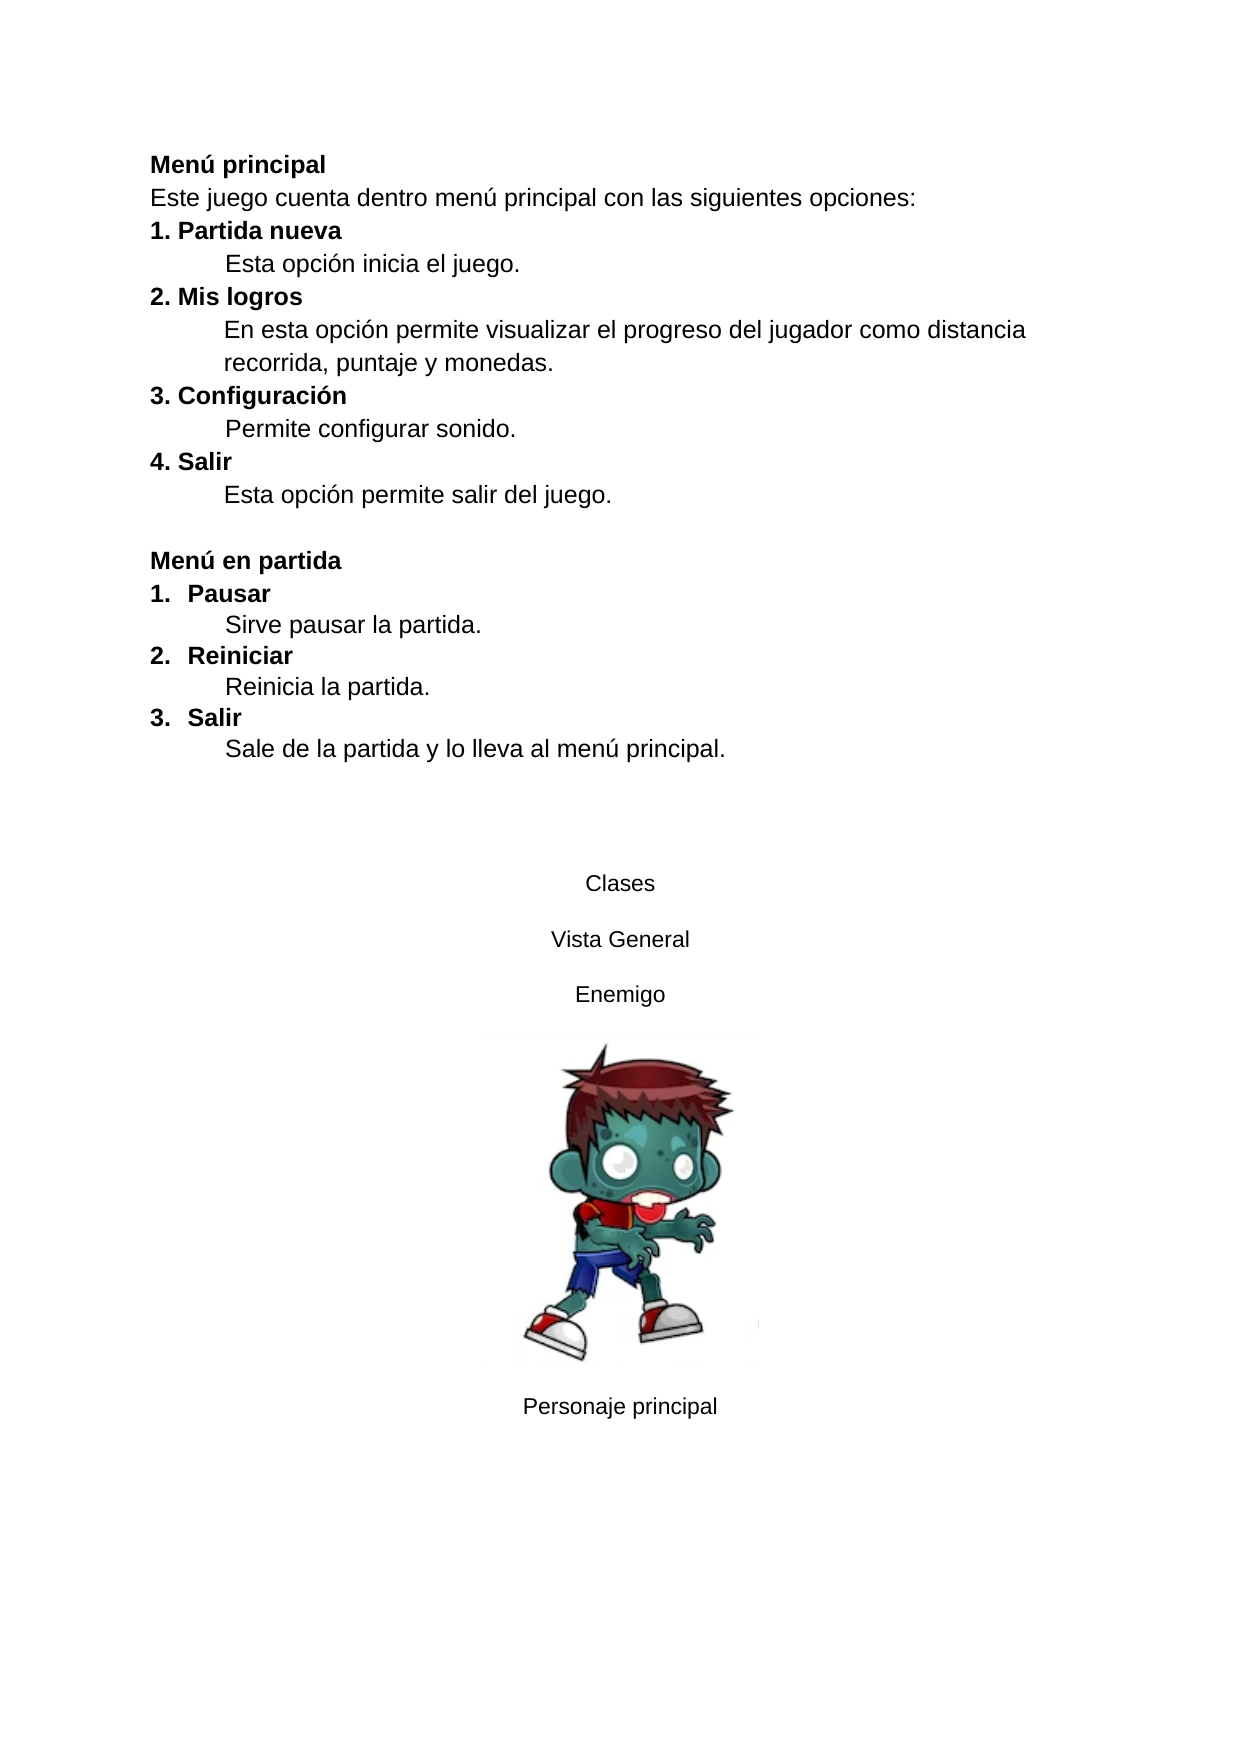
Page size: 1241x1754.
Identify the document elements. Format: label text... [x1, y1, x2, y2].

text Permite configurar sonido. [150, 414, 1090, 443]
list Sale de la partida y lo lleva al menú principal. [225, 734, 1090, 763]
list Reinicia la partida. [225, 672, 1090, 701]
text Este juego cuenta dentro menú principal con las siguientes opciones: [150, 183, 1090, 212]
picture [481, 1036, 760, 1365]
text Esta opción inicia el juego. [150, 249, 1090, 278]
text Menú principal [150, 150, 1090, 179]
text Personaje principal [150, 1393, 1090, 1419]
list Salir [150, 703, 1090, 732]
text Esta opción permite salir del juego. [150, 480, 1090, 509]
text Menú en partida [150, 546, 1090, 575]
text 1. Partida nueva [150, 216, 1090, 245]
text 4. Salir [150, 447, 1090, 476]
list Reiniciar [150, 641, 1090, 670]
text 3. Configuración [150, 381, 1090, 410]
text Enemigo [150, 981, 1090, 1007]
text 2. Mis logros [150, 282, 1090, 311]
text Vista General [150, 926, 1090, 952]
list Sirve pausar la partida. [225, 610, 1090, 639]
list Pausar [150, 579, 1090, 608]
text Clases [150, 870, 1090, 897]
text En esta opción permite visualizar el progreso del jugador como distancia recorrida, puntaje y monedas. [223, 315, 1090, 377]
